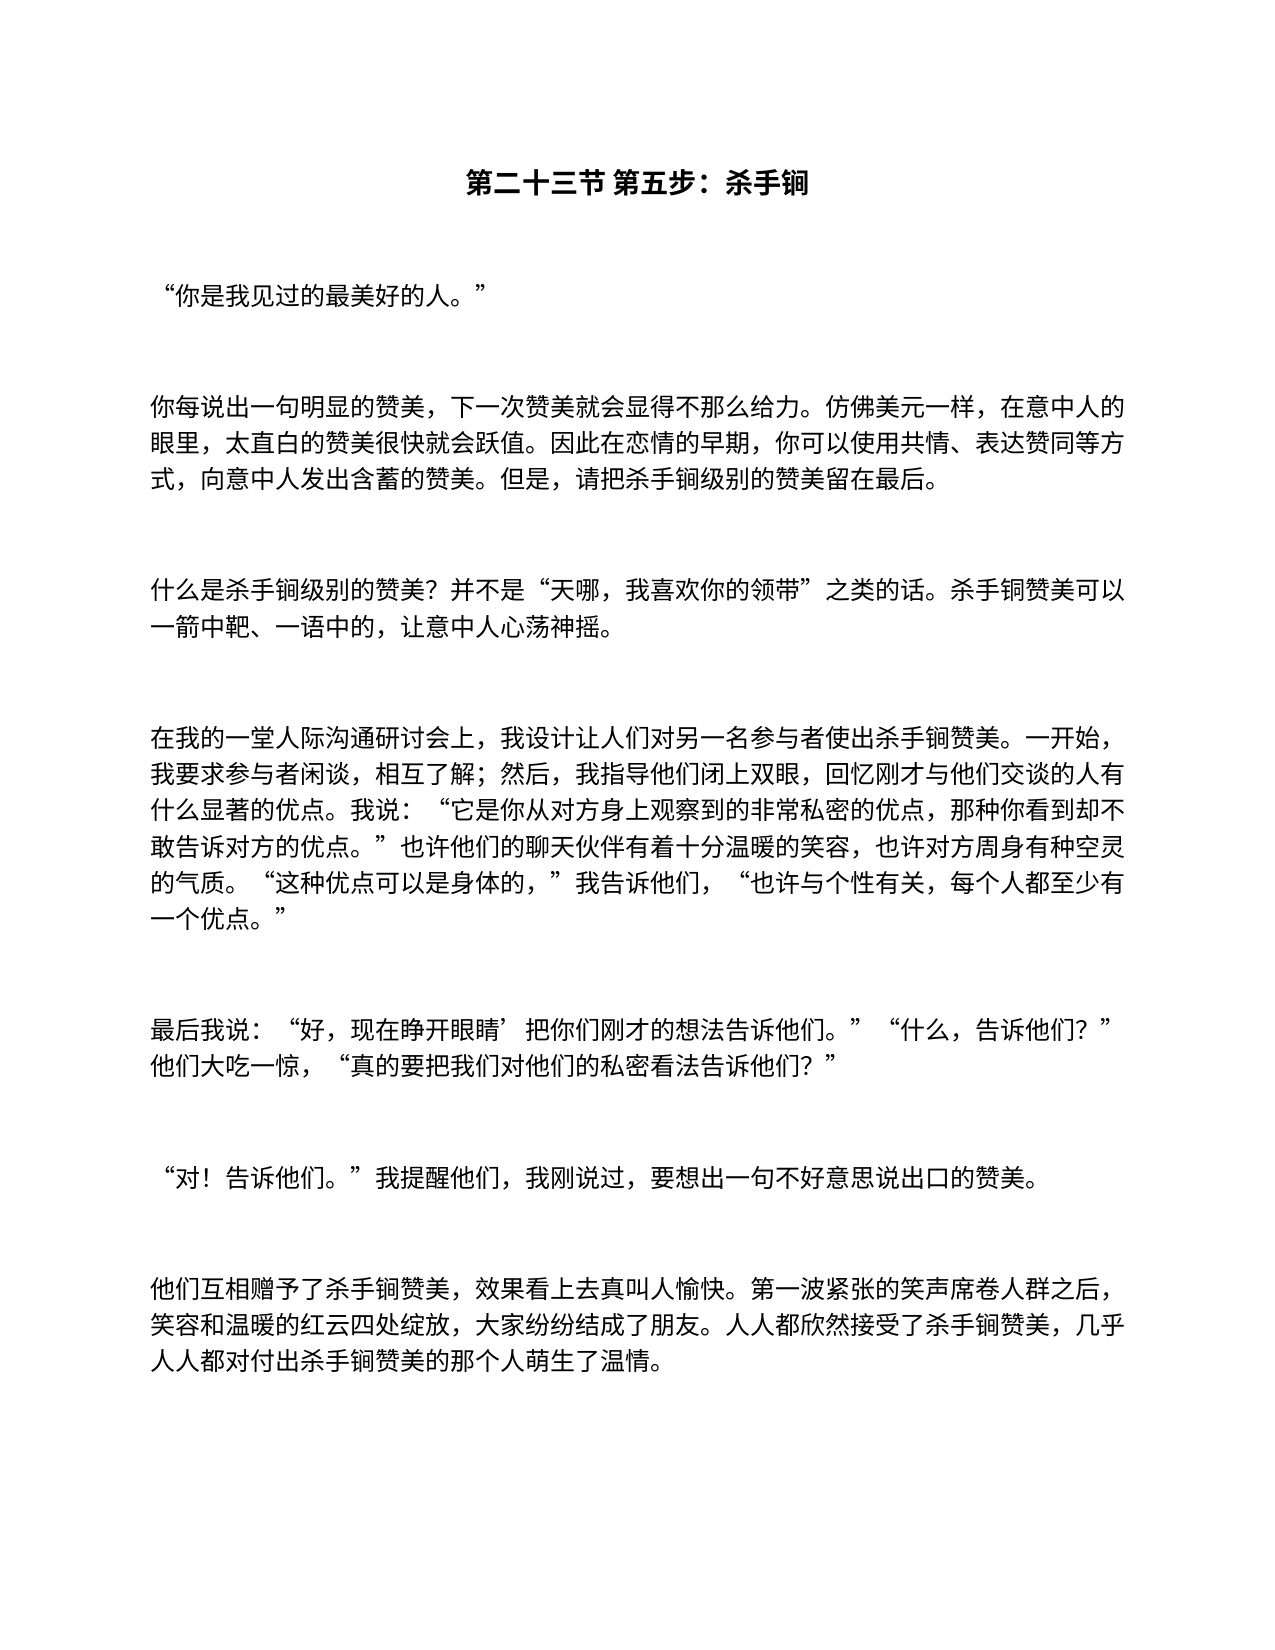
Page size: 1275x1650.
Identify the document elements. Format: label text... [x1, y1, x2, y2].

text “对！告诉他们。”我提醒他们，我刚说过，要想出一句不好意思说出口的赞美。 [150, 1158, 1125, 1194]
text 最后我说：“好，现在睁开眼睛’把你们刚才的想法告诉他们。”“什么，告诉他们？”他们大吃一惊，“真的要把我们对他们的私密看法告诉他们？” [150, 1011, 1125, 1083]
text 什么是杀手锏级别的赞美？并不是“天哪，我喜欢你的领带”之类的话。杀手铜赞美可以一箭中靶、一语中的，让意中人心荡神摇。 [150, 571, 1125, 643]
text “你是我见过的最美好的人。” [150, 276, 1125, 312]
text 他们互相赠予了杀手锏赞美，效果看上去真叫人愉快。第一波紧张的笑声席卷人群之后，笑容和温暖的红云四处绽放，大家纷纷结成了朋友。人人都欣然接受了杀手锏赞美，几乎人人都对付出杀手锏赞美的那个人萌生了温情。 [150, 1269, 1125, 1378]
text 你每说出一句明显的赞美，下一次赞美就会显得不那么给力。仿佛美元一样，在意中人的眼里，太直白的赞美很快就会跃值。因此在恋情的早期，你可以使用共情、表达赞同等方式，向意中人发出含蓄的赞美。但是，请把杀手锏级别的赞美留在最后。 [150, 387, 1125, 496]
text 在我的一堂人际沟通研讨会上，我设计让人们对另一名参与者使出杀手锏赞美。一开始，我要求参与者闲谈，相互了解；然后，我指导他们闭上双眼，回忆刚才与他们交谈的人有什么显著的优点。我说：“它是你从对方身上观察到的非常私密的优点，那种你看到却不敢告诉对方的优点。”也许他们的聊天伙伴有着十分温暖的笑容，也许对方周身有种空灵的气质。“这种优点可以是身体的，”我告诉他们，“也许与个性有关，每个人都至少有一个优点。” [150, 718, 1125, 936]
subtitle 第二十三节 第五步：杀手锏 [150, 160, 1125, 201]
